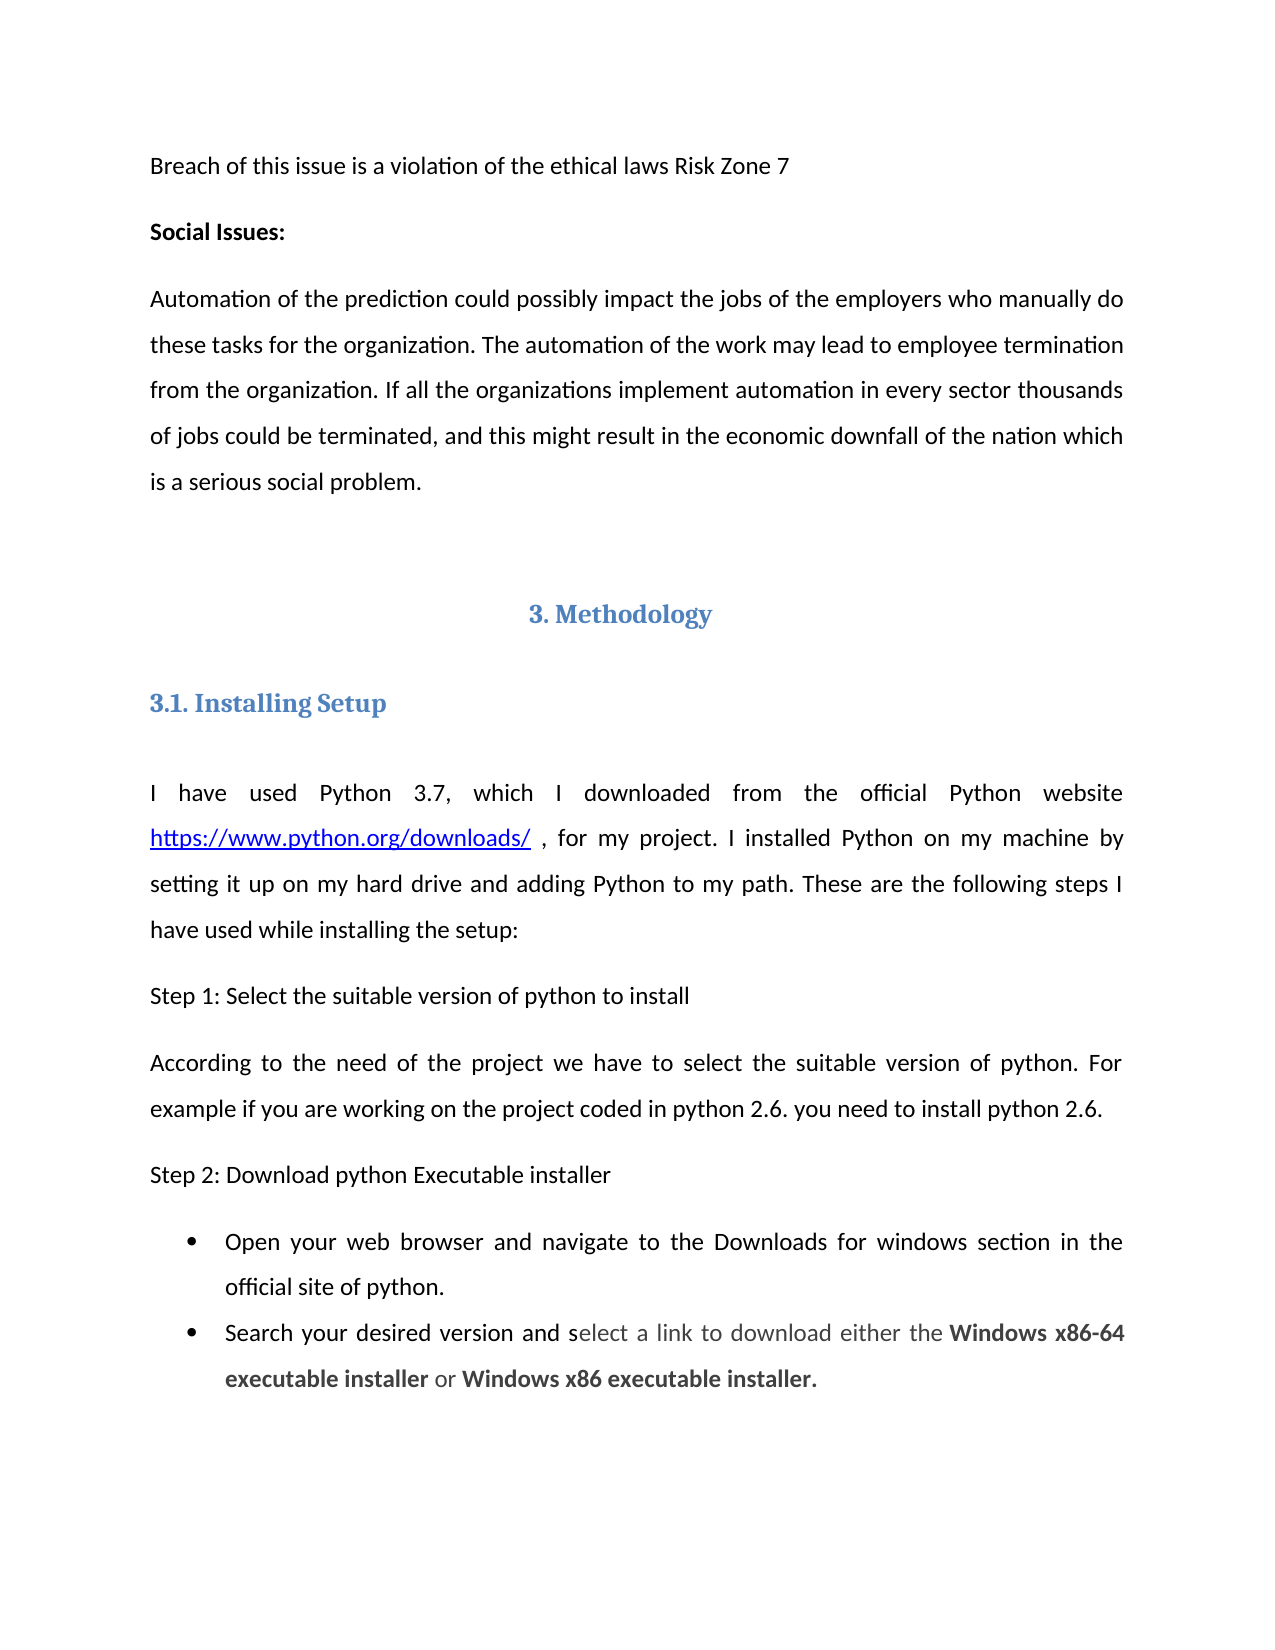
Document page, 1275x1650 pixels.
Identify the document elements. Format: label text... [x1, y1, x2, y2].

subtitle 3.1. Installing Setup [150, 688, 1125, 719]
text I have used Python 3.7, which I downloaded from the official Python website https://www.python.org/downloads/ , for my project. I installed Python on my machine by setting it up on my hard drive and adding Python to my path. These are the following steps I have used while installing the setup: [150, 777, 1125, 944]
text Step 1: Select the suitable version of python to install [150, 980, 1125, 1011]
text Social Issues: [150, 217, 1125, 247]
subtitle 3. Methodology [150, 599, 1125, 630]
text Breach of this issue is a violation of the ethical laws Risk Zone 7 [150, 150, 1125, 181]
text According to the need of the project we have to select the suitable version of python. For example if you are working on the project coded in python 2.6. you need to install python 2.6. [150, 1047, 1125, 1123]
text Step 2: Download python Executable installer [150, 1159, 1125, 1190]
list Search your desired version and select a link to download either the Windows x86-64 executable installer or Windows x86 executable installer. [187, 1317, 1125, 1393]
text Automation of the prediction could possibly impact the jobs of the employers who manually do these tasks for the organization. The automation of the work may lead to employee termination from the organization. If all the organizations implement automation in every sector thousands of jobs could be terminated, and this might result in the economic downfall of the nation which is a serious social problem. [150, 283, 1125, 497]
list Open your web browser and navigate to the Downloads for windows section in the official site of python. [187, 1226, 1125, 1302]
